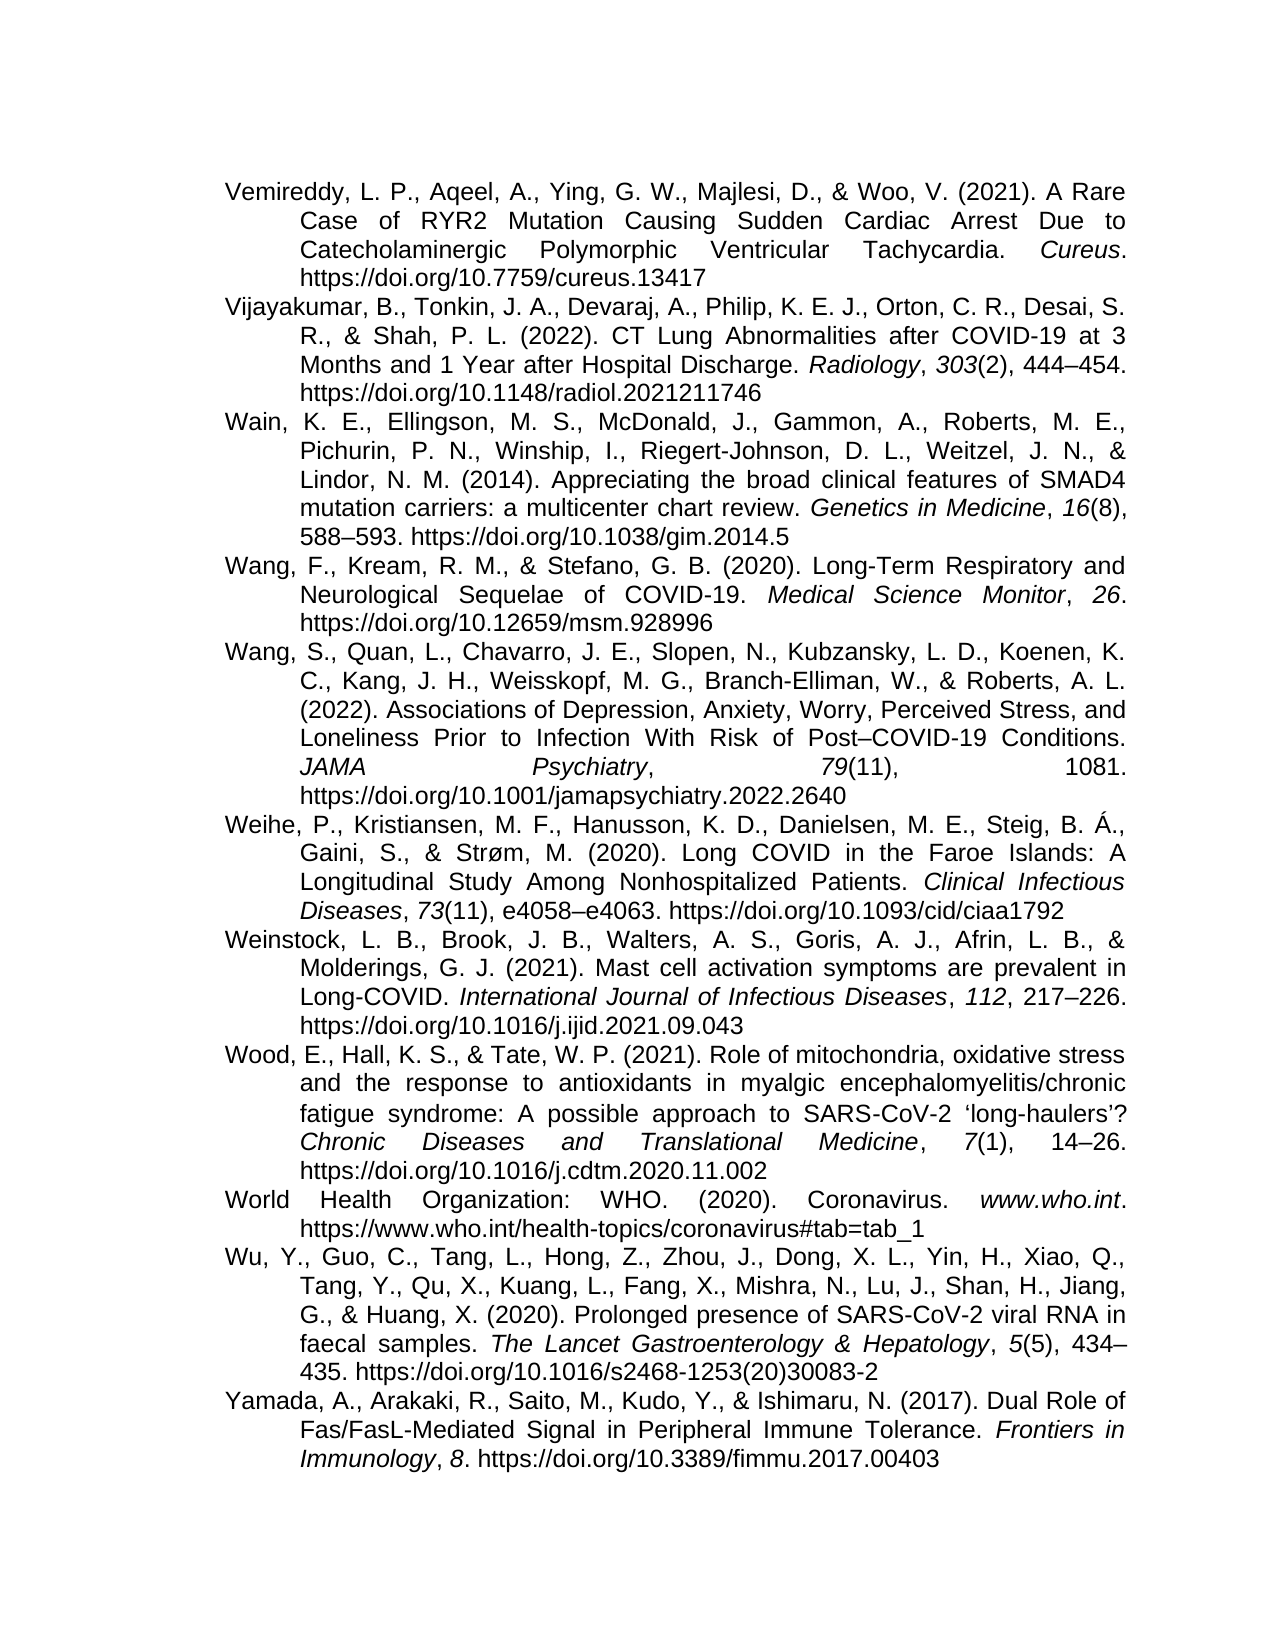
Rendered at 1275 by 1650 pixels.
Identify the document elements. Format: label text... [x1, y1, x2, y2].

text World Health Organization: WHO. (2020). Coronavirus. www.who.int. https://www.who.int/health-topics/coronavirus#tab=tab_1 [224, 1185, 1127, 1242]
text Wang, S., Quan, L., Chavarro, J. E., Slopen, N., Kubzansky, L. D., Koenen, K. C., Kang, J. H., Weisskopf, M. G., Branch-Elliman, W., & Roberts, A. L. (2022). Associations of Depression, Anxiety, Worry, Perceived Stress, and Loneliness Prior to Infection With Risk of Post–COVID-19 Conditions. JAMA Psychiatry, 79(11), 1081. https://doi.org/10.1001/jamapsychiatry.2022.2640 [224, 637, 1127, 810]
text Yamada, A., Arakaki, R., Saito, M., Kudo, Y., & Ishimaru, N. (2017). Dual Role of Fas/FasL-Mediated Signal in Peripheral Immune Tolerance. Frontiers in Immunology, 8. https://doi.org/10.3389/fimmu.2017.00403 [224, 1386, 1127, 1472]
text Weihe, P., Kristiansen, M. F., Hanusson, K. D., Danielsen, M. E., Steig, B. Á., Gaini, S., & Strøm, M. (2020). Long COVID in the Faroe Islands: A Longitudinal Study Among Nonhospitalized Patients. Clinical Infectious Diseases, 73(11), e4058–e4063. https://doi.org/10.1093/cid/ciaa1792 [224, 810, 1127, 925]
text Wood, E., Hall, K. S., & Tate, W. P. (2021). Role of mitochondria, oxidative stress and the response to antioxidants in myalgic encephalomyelitis/chronic fatigue syndrome: A possible approach to SARS‐CoV‐2 ‘long‐haulers’? Chronic Diseases and Translational Medicine, 7(1), 14–26. https://doi.org/10.1016/j.cdtm.2020.11.002 [224, 1040, 1127, 1185]
text Wang, F., Kream, R. M., & Stefano, G. B. (2020). Long-Term Respiratory and Neurological Sequelae of COVID-19. Medical Science Monitor, 26. https://doi.org/10.12659/msm.928996 [224, 551, 1127, 637]
text Wu, Y., Guo, C., Tang, L., Hong, Z., Zhou, J., Dong, X. L., Yin, H., Xiao, Q., Tang, Y., Qu, X., Kuang, L., Fang, X., Mishra, N., Lu, J., Shan, H., Jiang, G., & Huang, X. (2020). Prolonged presence of SARS-CoV-2 viral RNA in faecal samples. The Lancet Gastroenterology & Hepatology, 5(5), 434–435. https://doi.org/10.1016/s2468-1253(20)30083-2 [224, 1242, 1127, 1386]
text Vijayakumar, B., Tonkin, J. A., Devaraj, A., Philip, K. E. J., Orton, C. R., Desai, S. R., & Shah, P. L. (2022). CT Lung Abnormalities after COVID-19 at 3 Months and 1 Year after Hospital Discharge. Radiology, 303(2), 444–454. https://doi.org/10.1148/radiol.2021211746 [224, 292, 1127, 407]
text Wain, K. E., Ellingson, M. S., McDonald, J., Gammon, A., Roberts, M. E., Pichurin, P. N., Winship, I., Riegert-Johnson, D. L., Weitzel, J. N., & Lindor, N. M. (2014). Appreciating the broad clinical features of SMAD4 mutation carriers: a multicenter chart review. Genetics in Medicine, 16(8), 588–593. https://doi.org/10.1038/gim.2014.5 [224, 407, 1127, 551]
text Vemireddy, L. P., Aqeel, A., Ying, G. W., Majlesi, D., & Woo, V. (2021). A Rare Case of RYR2 Mutation Causing Sudden Cardiac Arrest Due to Catecholaminergic Polymorphic Ventricular Tachycardia. Cureus. https://doi.org/10.7759/cureus.13417 [224, 177, 1127, 292]
text Weinstock, L. B., Brook, J. B., Walters, A. S., Goris, A. J., Afrin, L. B., & Molderings, G. J. (2021). Mast cell activation symptoms are prevalent in Long-COVID. International Journal of Infectious Diseases, 112, 217–226. https://doi.org/10.1016/j.ijid.2021.09.043 [224, 925, 1127, 1040]
